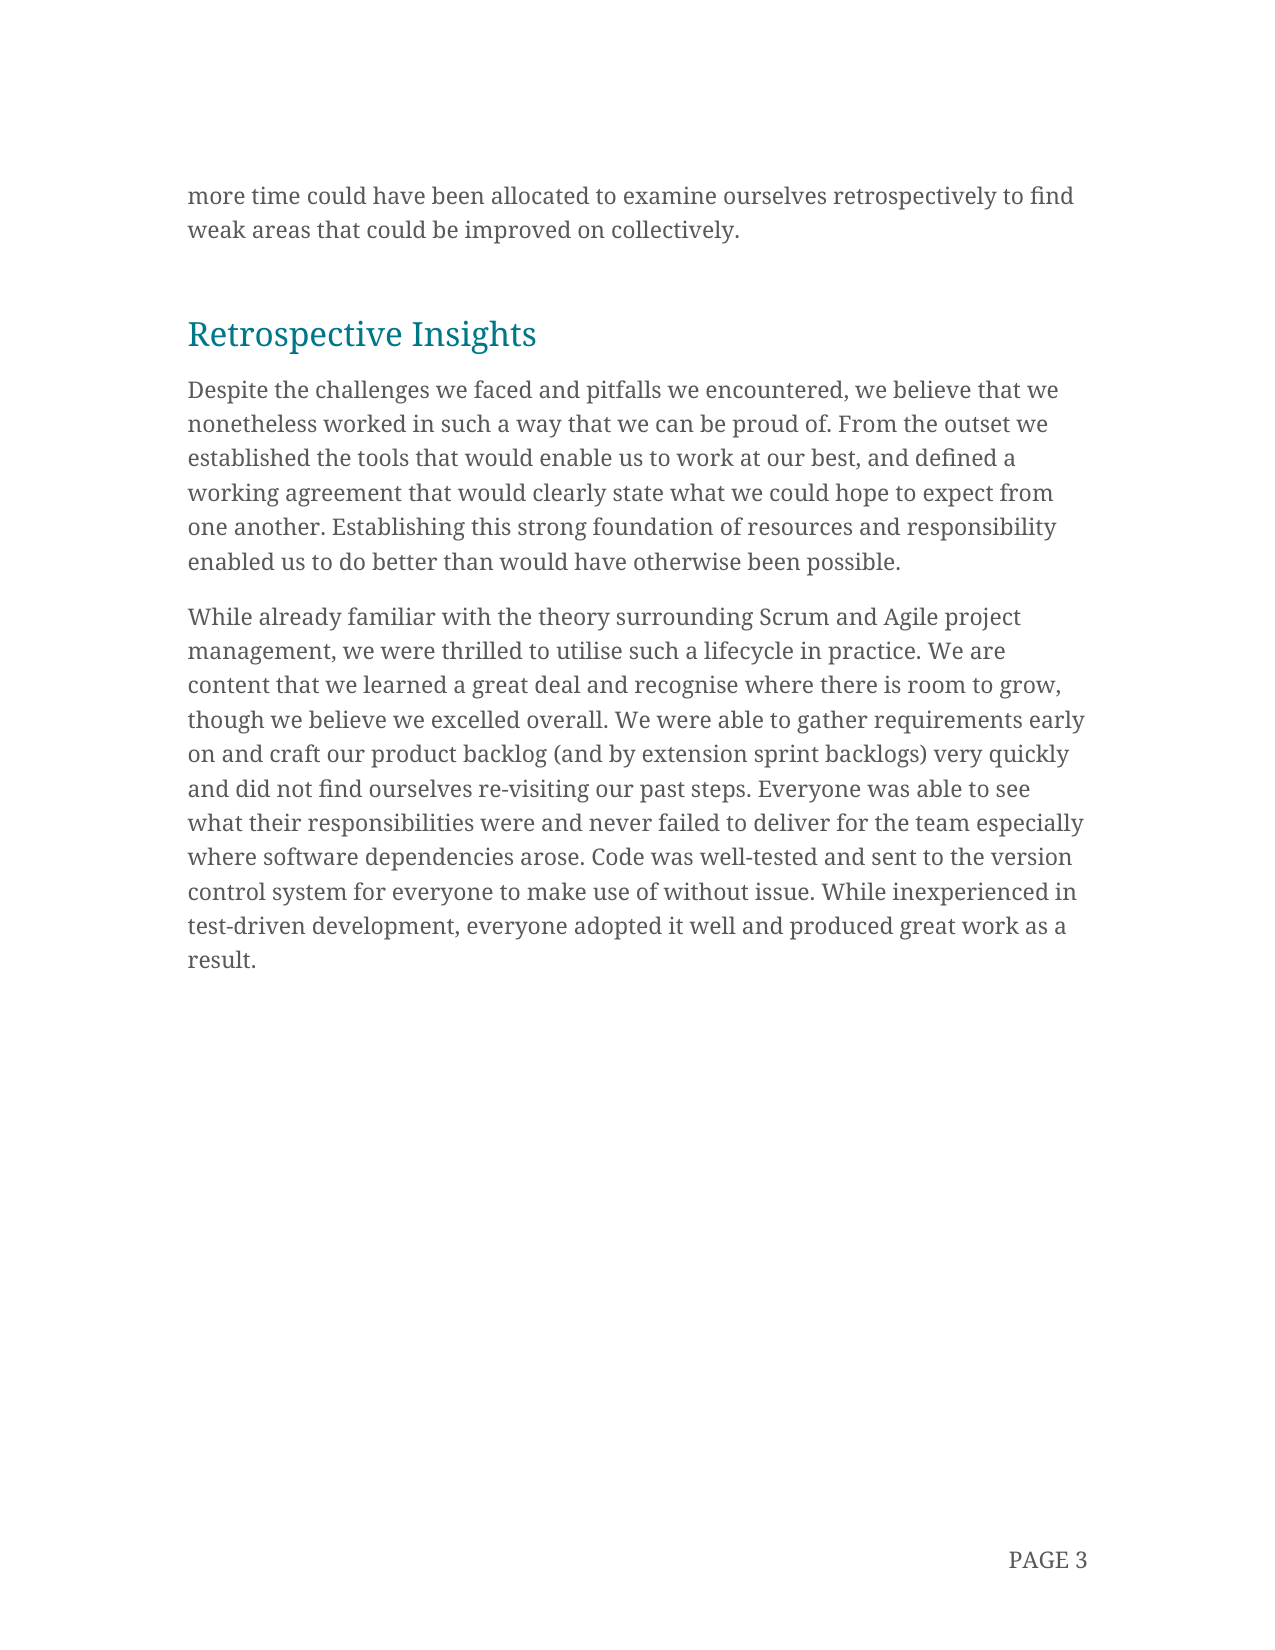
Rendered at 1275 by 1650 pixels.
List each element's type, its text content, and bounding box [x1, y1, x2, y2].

subtitle Retrospective Insights [187, 311, 1087, 357]
text While already familiar with the theory surrounding Scrum and Agile project management, we were thrilled to utilise such a lifecycle in practice. We are content that we learned a great deal and recognise where there is room to grow, though we believe we excelled overall. We were able to gather requirements early on and craft our product backlog (and by extension sprint backlogs) very quickly and did not find ourselves re-visiting our past steps. Everyone was able to see what their responsibilities were and never failed to deliver for the team especially where software dependencies arose. Code was well-tested and sent to the version control system for everyone to make use of without issue. While inexperienced in test-driven development, everyone adopted it well and produced great work as a result. [187, 601, 1087, 976]
text Despite the challenges we faced and pitfalls we encountered, we believe that we nonetheless worked in such a way that we can be proud of. From the outset we established the tools that would enable us to work at our best, and defined a working agreement that would clearly state what we could hope to expect from one another. Establishing this strong foundation of resources and responsibility enabled us to do better than would have otherwise been possible. [187, 374, 1087, 577]
